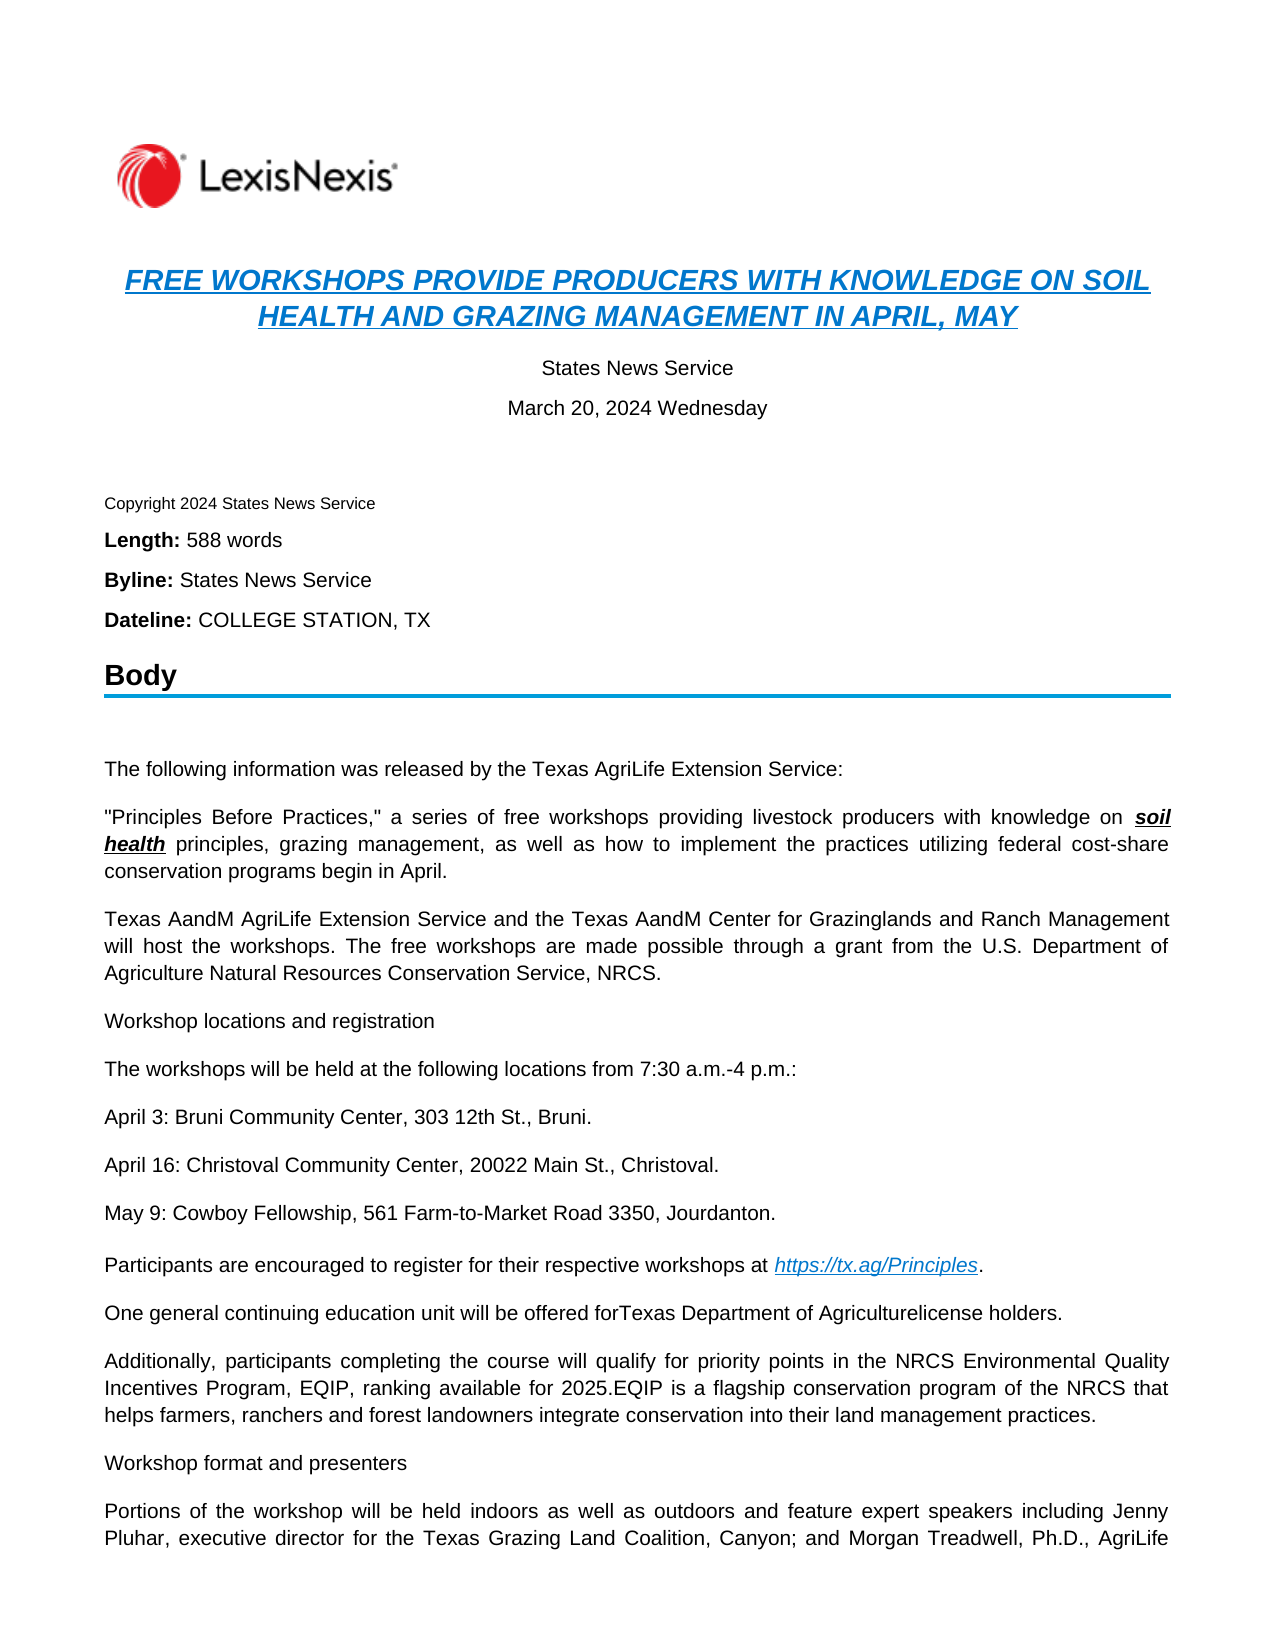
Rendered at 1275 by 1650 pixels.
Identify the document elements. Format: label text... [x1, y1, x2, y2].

subtitle FREE WORKSHOPS PROVIDE PRODUCERS WITH KNOWLEDGE ON SOIL HEALTH AND GRAZING MANAGEMENT IN APRIL, MAY [104, 261, 1171, 332]
text The following information was released by the Texas AgriLife Extension Service: [104, 754, 1171, 781]
text Workshop format and presenters [104, 1448, 1171, 1475]
picture [104, 144, 412, 208]
text Workshop locations and registration [104, 1006, 1171, 1033]
text Body [104, 656, 1171, 692]
text States News Service [104, 353, 1171, 380]
text April 16: Christoval Community Center, 20022 Main St., Christoval. [104, 1150, 1171, 1177]
text The workshops will be held at the following locations from 7:30 a.m.-4 p.m.: [104, 1054, 1171, 1081]
text Additionally, participants completing the course will qualify for priority points in the NRCS Environmental Quality Incentives Program, EQIP, ranking available for 2025.EQIP is a flagship conservation program of the NRCS that helps farmers, ranchers and forest landowners integrate conservation into their land management practices. [104, 1346, 1171, 1427]
text Copyright 2024 States News Service [104, 461, 1171, 513]
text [104, 1496, 1171, 1550]
text "Principles Before Practices," a series of free workshops providing livestock producers with knowledge on soil health principles, grazing management, as well as how to implement the practices utilizing federal cost-share conservation programs begin in April. [104, 802, 1171, 883]
text Dateline: COLLEGE STATION, TX [104, 604, 1171, 631]
text April 3: Bruni Community Center, 303 12th St., Bruni. [104, 1102, 1171, 1129]
text Length: 588 words [104, 525, 1171, 552]
text Participants are encouraged to register for their respective workshops at https://tx.ag/Principles. [104, 1250, 1171, 1277]
text Byline: States News Service [104, 565, 1171, 592]
text May 9: Cowboy Fellowship, 561 Farm-to-Market Road 3350, Jourdanton. [104, 1198, 1171, 1225]
text One general continuing education unit will be offered forTexas Department of Agriculturelicense holders. [104, 1298, 1171, 1325]
text March 20, 2024 Wednesday [104, 393, 1171, 420]
text Texas AandM AgriLife Extension Service and the Texas AandM Center for Grazinglands and Ranch Management will host the workshops. The free workshops are made possible through a grant from the U.S. Department of Agriculture Natural Resources Conservation Service, NRCS. [104, 904, 1171, 985]
